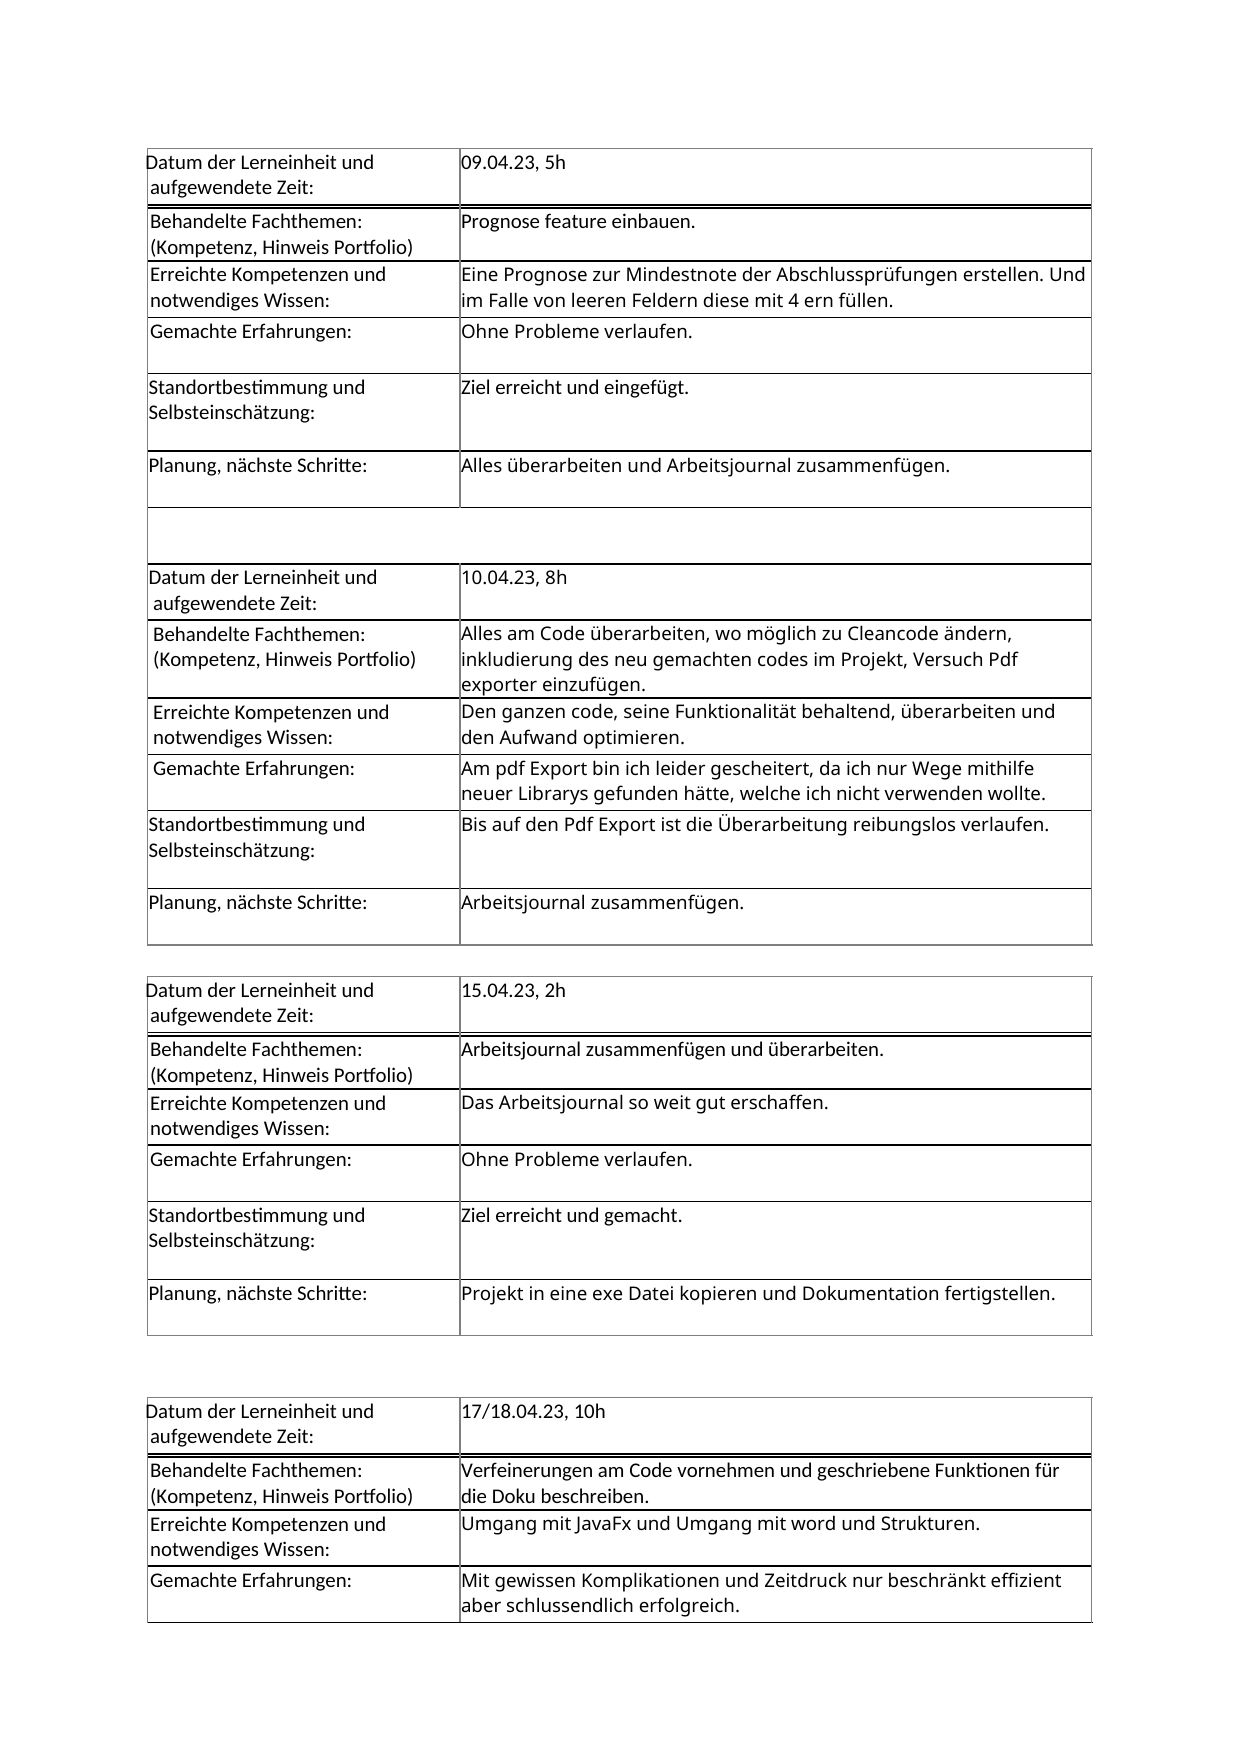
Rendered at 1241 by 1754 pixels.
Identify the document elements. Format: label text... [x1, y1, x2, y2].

table_header Datum der Lerneinheit und aufgewendete Zeit: [148, 977, 459, 1032]
table_cell Standortbestimmung und Selbsteinschätzung: [148, 1202, 459, 1278]
table_cell Gemachte Erfahrungen: [148, 1567, 459, 1622]
table_cell Bis auf den Pdf Export ist die Überarbeitung reibungslos verlaufen. [461, 811, 1091, 888]
table_header 15.04.23, 2h [461, 977, 1091, 1032]
table_cell Ohne Probleme verlaufen. [461, 318, 1091, 373]
table_cell Arbeitsjournal zusammenfügen. [461, 889, 1091, 944]
table_cell Alles am Code überarbeiten, wo möglich zu Cleancode ändern, inkludierung des neu gemachten codes im Projekt, Versuch Pdf exporter einzufügen. [461, 621, 1091, 697]
table_cell Verfeinerungen am Code vornehmen und geschriebene Funktionen für die Doku beschreiben. [461, 1458, 1091, 1509]
table_cell Standortbestimmung und Selbsteinschätzung: [148, 374, 459, 450]
table_cell Eine Prognose zur Mindestnote der Abschlussprüfungen erstellen. Und im Falle von leeren Feldern diese mit 4 ern füllen. [461, 262, 1091, 316]
table_cell Ziel erreicht und eingefügt. [461, 374, 1091, 450]
table_cell Erreichte Kompetenzen und notwendiges Wissen: [148, 699, 459, 753]
table_cell Mit gewissen Komplikationen und Zeitdruck nur beschränkt effizient aber schlussendlich erfolgreich. [461, 1567, 1091, 1622]
table_cell Erreichte Kompetenzen und notwendiges Wissen: [148, 1090, 459, 1144]
table_cell Ziel erreicht und gemacht. [461, 1202, 1091, 1278]
table_cell Standortbestimmung und Selbsteinschätzung: [148, 811, 459, 888]
table_cell Projekt in eine exe Datei kopieren und Dokumentation fertigstellen. [461, 1280, 1091, 1335]
table_cell Gemachte Erfahrungen: [148, 318, 459, 373]
table_cell Planung, nächste Schritte: [148, 889, 459, 944]
table_header Datum der Lerneinheit und aufgewendete Zeit: [148, 1398, 459, 1453]
table_cell [148, 508, 1091, 563]
table_cell Den ganzen code, seine Funktionalität behaltend, überarbeiten und den Aufwand optimieren. [461, 699, 1091, 753]
table_cell Planung, nächste Schritte: [148, 452, 459, 507]
table_header 09.04.23, 5h [461, 149, 1091, 204]
table_cell Erreichte Kompetenzen und notwendiges Wissen: [148, 262, 459, 316]
table_header 17/18.04.23, 10h [461, 1398, 1091, 1453]
table_cell Arbeitsjournal zusammenfügen und überarbeiten. [461, 1037, 1091, 1088]
table_cell Planung, nächste Schritte: [148, 1280, 459, 1335]
table_cell Das Arbeitsjournal so weit gut erschaffen. [461, 1090, 1091, 1144]
table_cell Erreichte Kompetenzen und notwendiges Wissen: [148, 1511, 459, 1565]
table_cell Behandelte Fachthemen: (Kompetenz, Hinweis Portfolio) [148, 1458, 459, 1509]
table_cell Gemachte Erfahrungen: [148, 755, 459, 810]
table_cell Alles überarbeiten und Arbeitsjournal zusammenfügen. [461, 452, 1091, 507]
table_cell Datum der Lerneinheit und aufgewendete Zeit: [148, 565, 459, 619]
table_cell Umgang mit JavaFx und Umgang mit word und Strukturen. [461, 1511, 1091, 1565]
table_cell Ohne Probleme verlaufen. [461, 1146, 1091, 1201]
table_cell Gemachte Erfahrungen: [148, 1146, 459, 1201]
table_cell Behandelte Fachthemen: (Kompetenz, Hinweis Portfolio) [148, 1037, 459, 1088]
table_cell Behandelte Fachthemen: (Kompetenz, Hinweis Portfolio) [148, 621, 459, 697]
table_header Datum der Lerneinheit und aufgewendete Zeit: [148, 149, 459, 204]
table_cell Behandelte Fachthemen: (Kompetenz, Hinweis Portfolio) [148, 209, 459, 260]
table_cell Am pdf Export bin ich leider gescheitert, da ich nur Wege mithilfe neuer Librarys gefunden hätte, welche ich nicht verwenden wollte. [461, 755, 1091, 810]
table_cell Prognose feature einbauen. [461, 209, 1091, 260]
table_cell 10.04.23, 8h [461, 565, 1091, 619]
